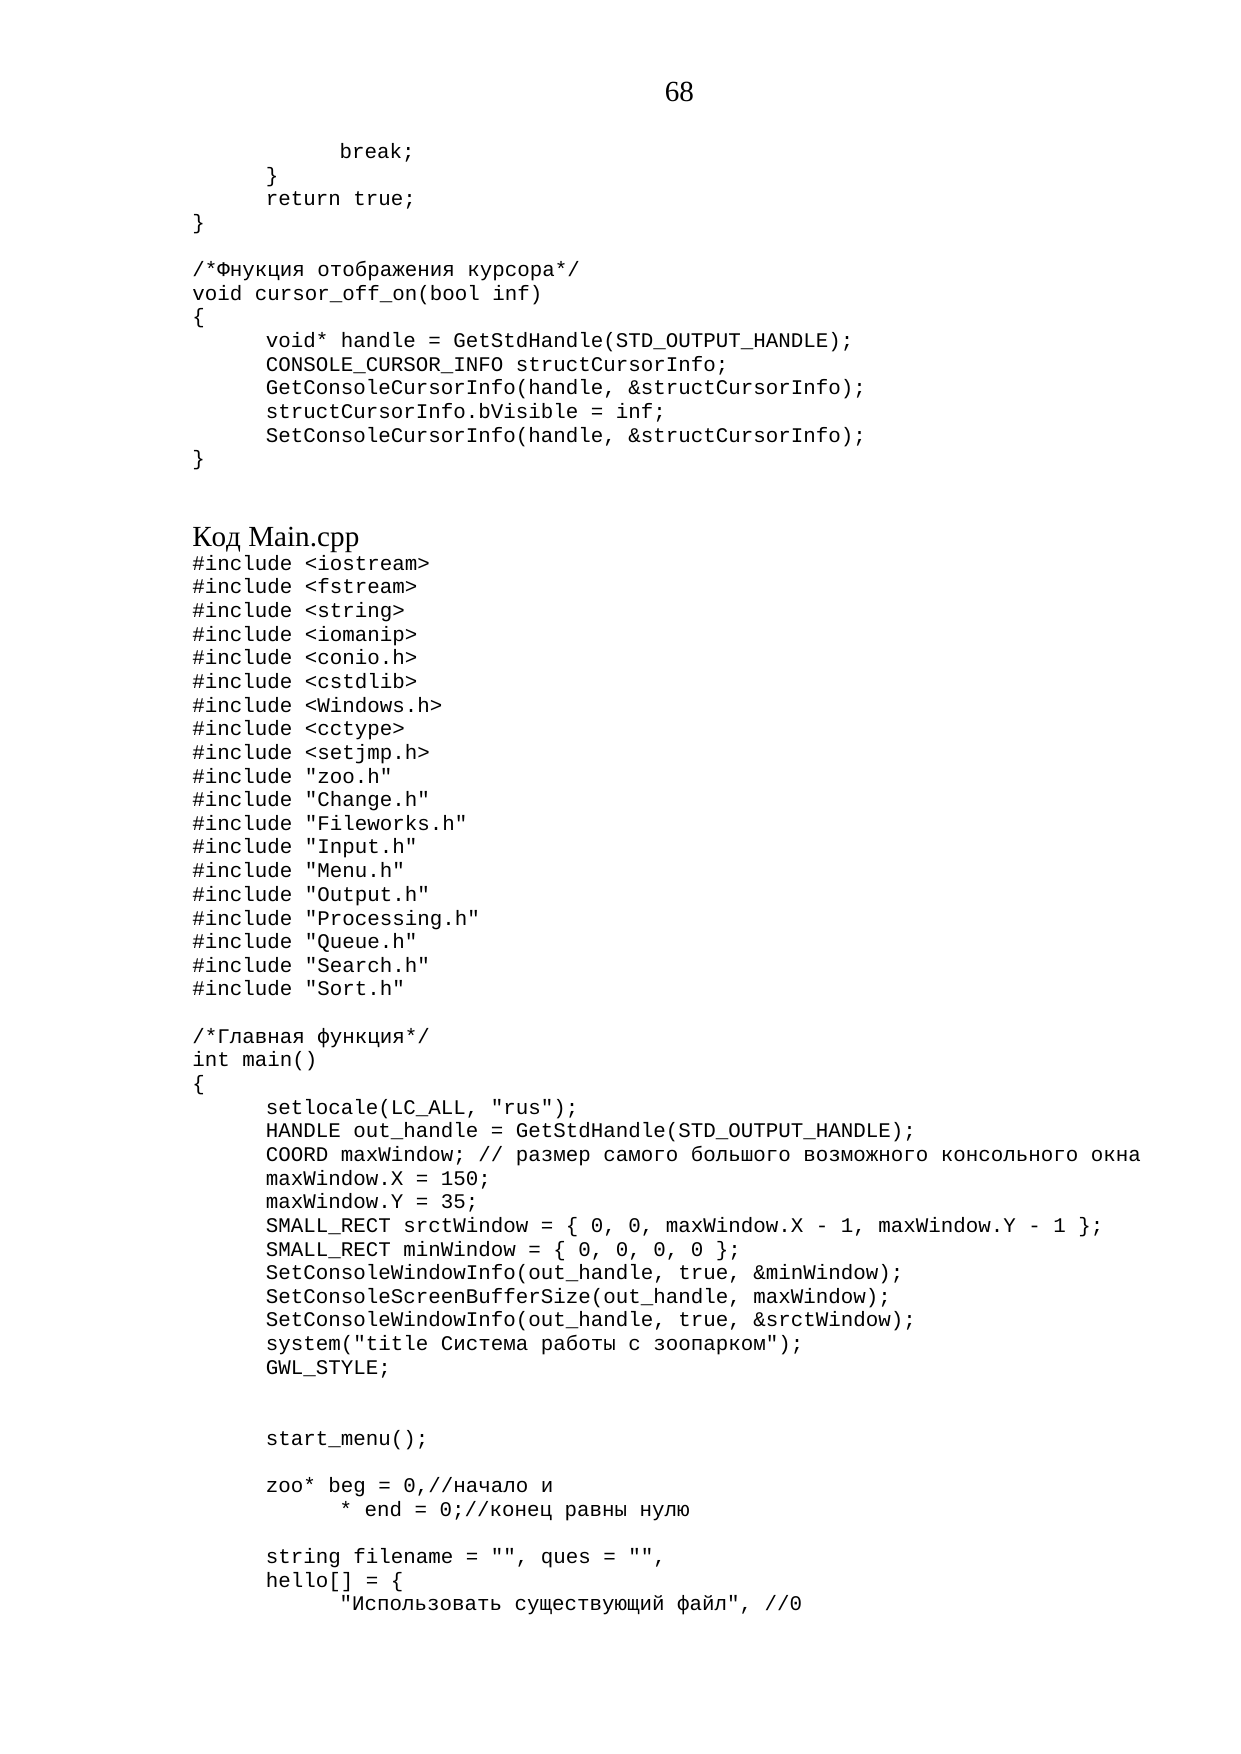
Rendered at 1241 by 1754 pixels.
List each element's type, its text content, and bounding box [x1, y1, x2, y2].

text structCursorInfo.bVisible = inf; [118, 401, 1181, 425]
text SetConsoleWindowInfo(out_handle, true, &minWindow); [118, 1262, 1181, 1286]
text #include <setjmp.h> [118, 742, 1181, 766]
text #include <Windows.h> [118, 695, 1181, 718]
text #include "Queue.h" [118, 931, 1181, 955]
text #include "Output.h" [118, 884, 1181, 907]
text #include "Change.h" [118, 789, 1181, 813]
text #include <fstream> [118, 576, 1181, 600]
text start_menu(); [118, 1428, 1181, 1451]
text CONSOLE_CURSOR_INFO structCursorInfo; [118, 354, 1181, 377]
text "Использовать существующий файл", //0 [118, 1593, 1181, 1617]
text system("title Система работы с зоопарком"); [118, 1333, 1181, 1357]
text HANDLE out_handle = GetStdHandle(STD_OUTPUT_HANDLE); [118, 1120, 1181, 1144]
text COORD maxWindow; // размер самого большого возможного консольного окна [118, 1144, 1181, 1168]
text SMALL_RECT srctWindow = { 0, 0, maxWindow.X - 1, maxWindow.Y - 1 }; [118, 1215, 1181, 1238]
text #include <string> [118, 600, 1181, 624]
text { [118, 1073, 1181, 1097]
text int main() [118, 1049, 1181, 1073]
text #include <conio.h> [118, 647, 1181, 671]
text * end = 0;//конец равны нулю [118, 1499, 1181, 1522]
text string filename = "", ques = "", [118, 1546, 1181, 1569]
text { [118, 306, 1181, 330]
text SetConsoleCursorInfo(handle, &structCursorInfo); [118, 425, 1181, 448]
text #include <cstdlib> [118, 671, 1181, 695]
text SMALL_RECT minWindow = { 0, 0, 0, 0 }; [118, 1238, 1181, 1262]
text #include <iomanip> [118, 624, 1181, 647]
text #include "Menu.h" [118, 860, 1181, 884]
text #include <iostream> [118, 553, 1181, 576]
text #include "Fileworks.h" [118, 813, 1181, 837]
text #include "Search.h" [118, 955, 1181, 978]
text #include "Sort.h" [118, 978, 1181, 1002]
text GWL_STYLE; [118, 1357, 1181, 1380]
text maxWindow.X = 150; [118, 1168, 1181, 1191]
text setlocale(LC_ALL, "rus"); [118, 1097, 1181, 1120]
text Код Main.cpp [118, 519, 1181, 553]
text } [118, 448, 1181, 472]
text } [118, 164, 1181, 188]
text maxWindow.Y = 35; [118, 1191, 1181, 1215]
text return true; [118, 188, 1181, 212]
text void* handle = GetStdHandle(STD_OUTPUT_HANDLE); [118, 330, 1181, 354]
text zoo* beg = 0,//начало и [118, 1475, 1181, 1499]
text /*Фнукция отображения курсора*/ [118, 259, 1181, 283]
text } [118, 212, 1181, 236]
text #include "zoo.h" [118, 766, 1181, 789]
text hello[] = { [118, 1569, 1181, 1593]
text #include <cctype> [118, 718, 1181, 742]
text SetConsoleScreenBufferSize(out_handle, maxWindow); [118, 1286, 1181, 1309]
text void cursor_off_on(bool inf) [118, 283, 1181, 306]
text /*Главная функция*/ [118, 1026, 1181, 1049]
text #include "Input.h" [118, 837, 1181, 860]
text break; [118, 141, 1181, 164]
text SetConsoleWindowInfo(out_handle, true, &srctWindow); [118, 1309, 1181, 1333]
text #include "Processing.h" [118, 907, 1181, 931]
text GetConsoleCursorInfo(handle, &structCursorInfo); [118, 377, 1181, 401]
